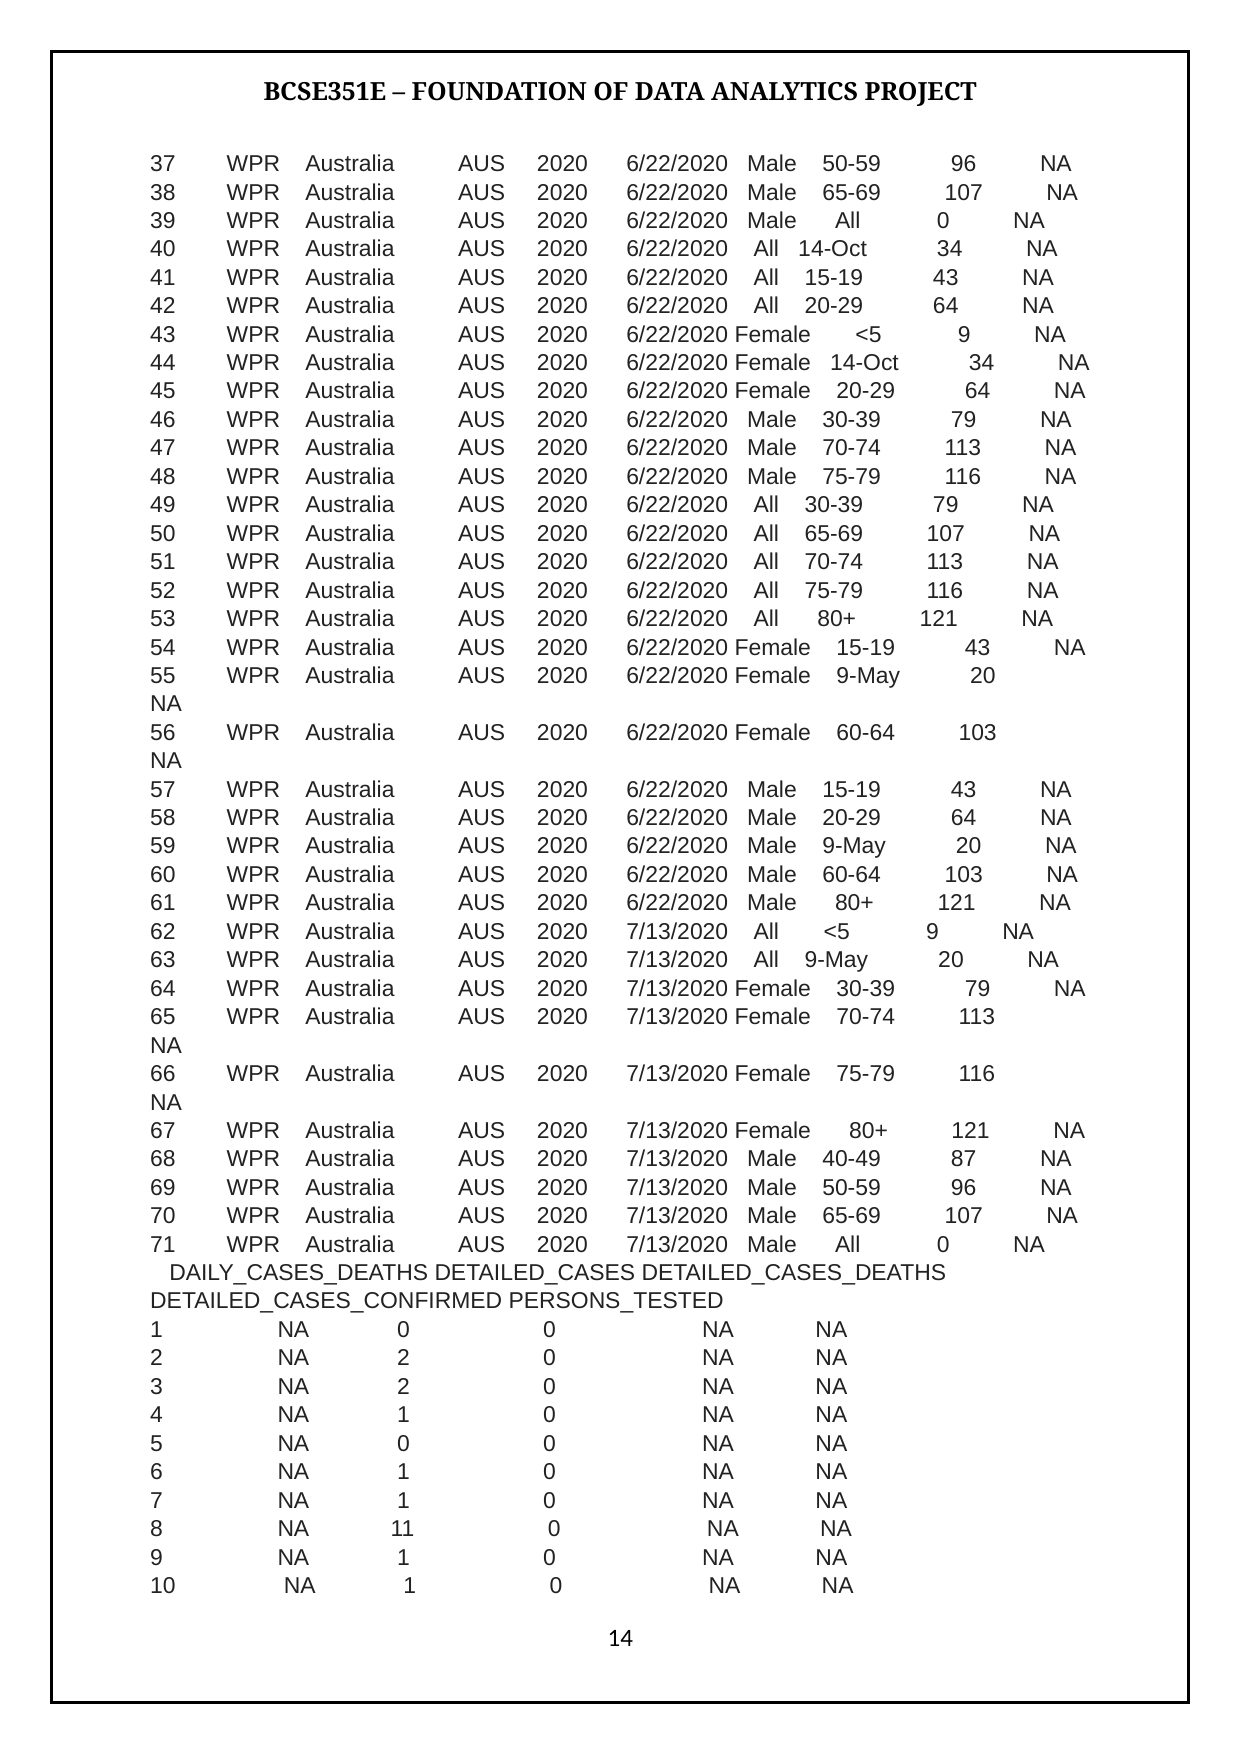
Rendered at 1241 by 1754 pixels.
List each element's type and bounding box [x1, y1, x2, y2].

text [150, 150, 1090, 1598]
